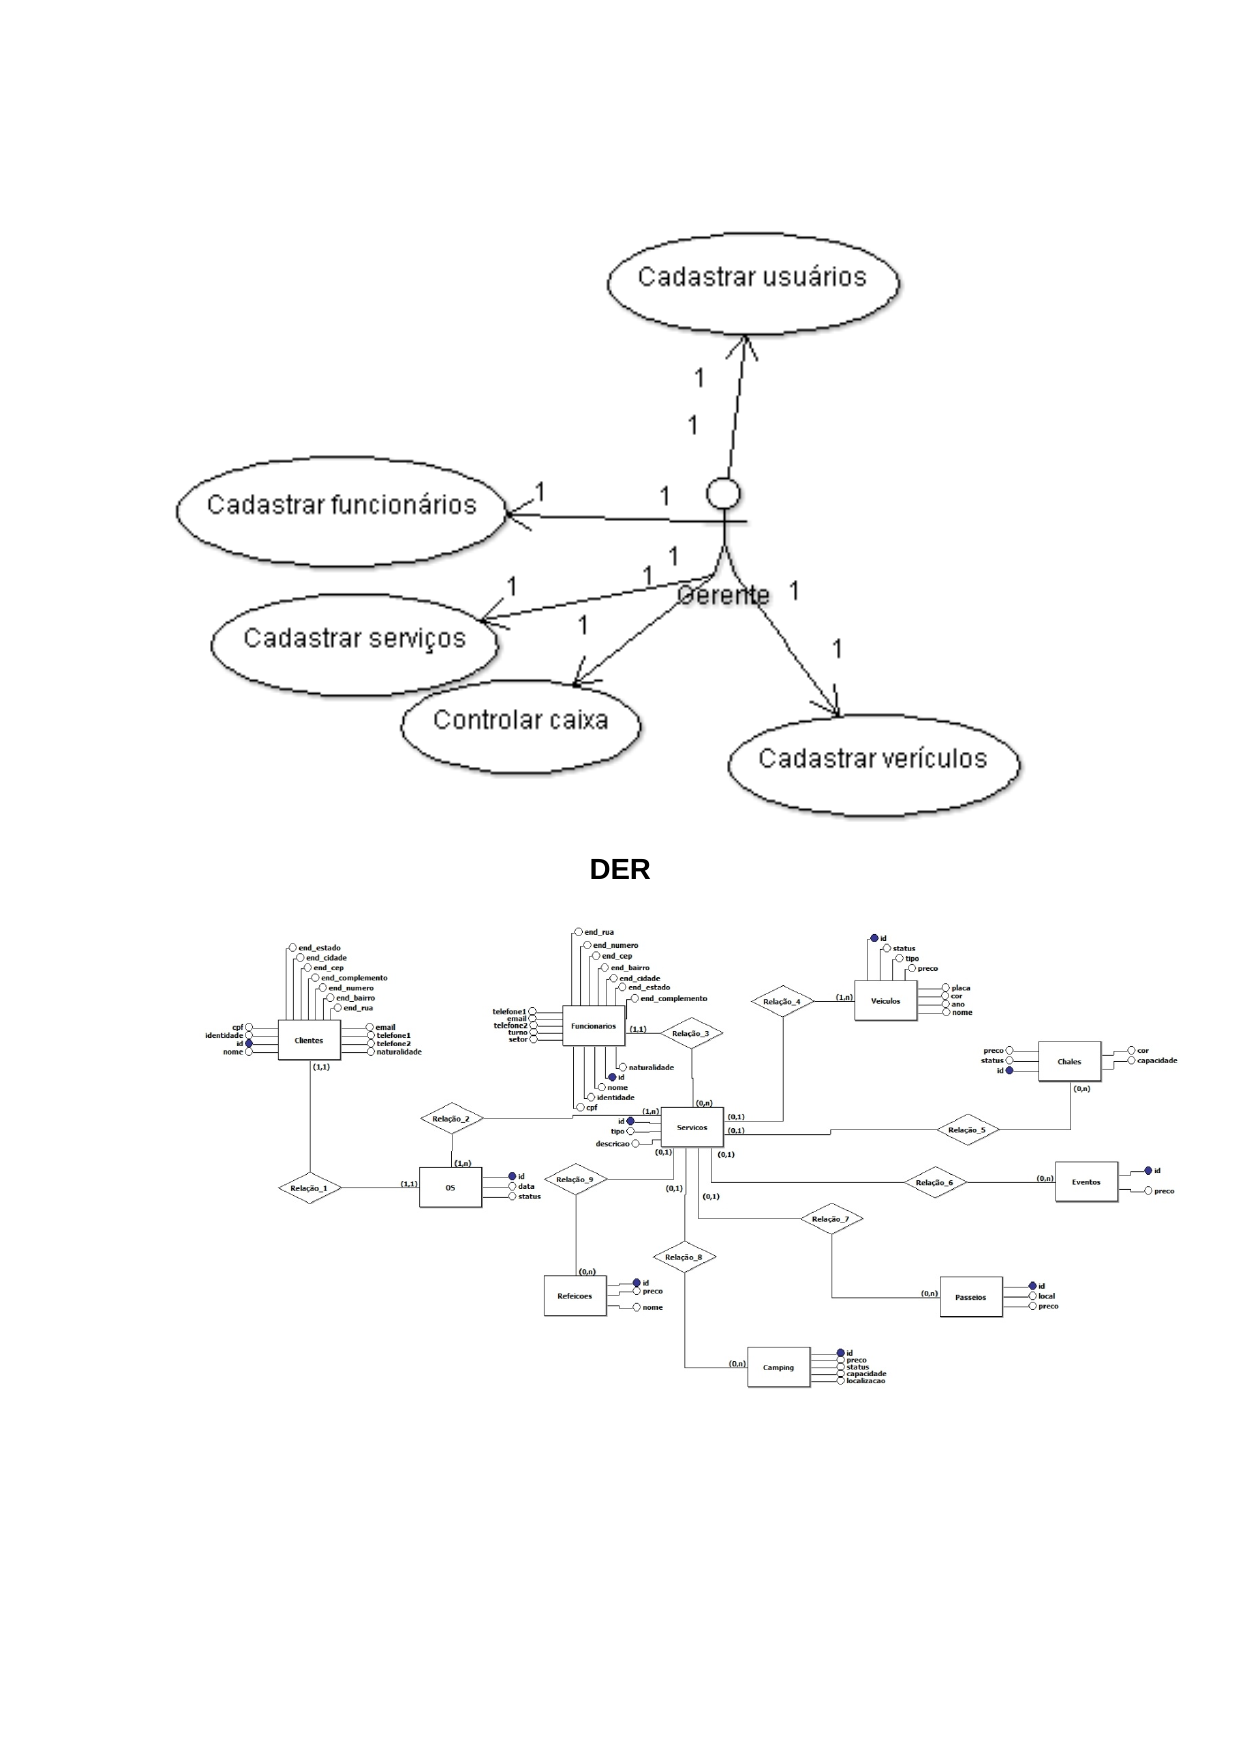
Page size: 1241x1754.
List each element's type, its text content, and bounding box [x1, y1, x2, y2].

picture [177, 919, 1184, 1391]
text DER [177, 852, 1063, 886]
picture [41, 164, 1086, 865]
